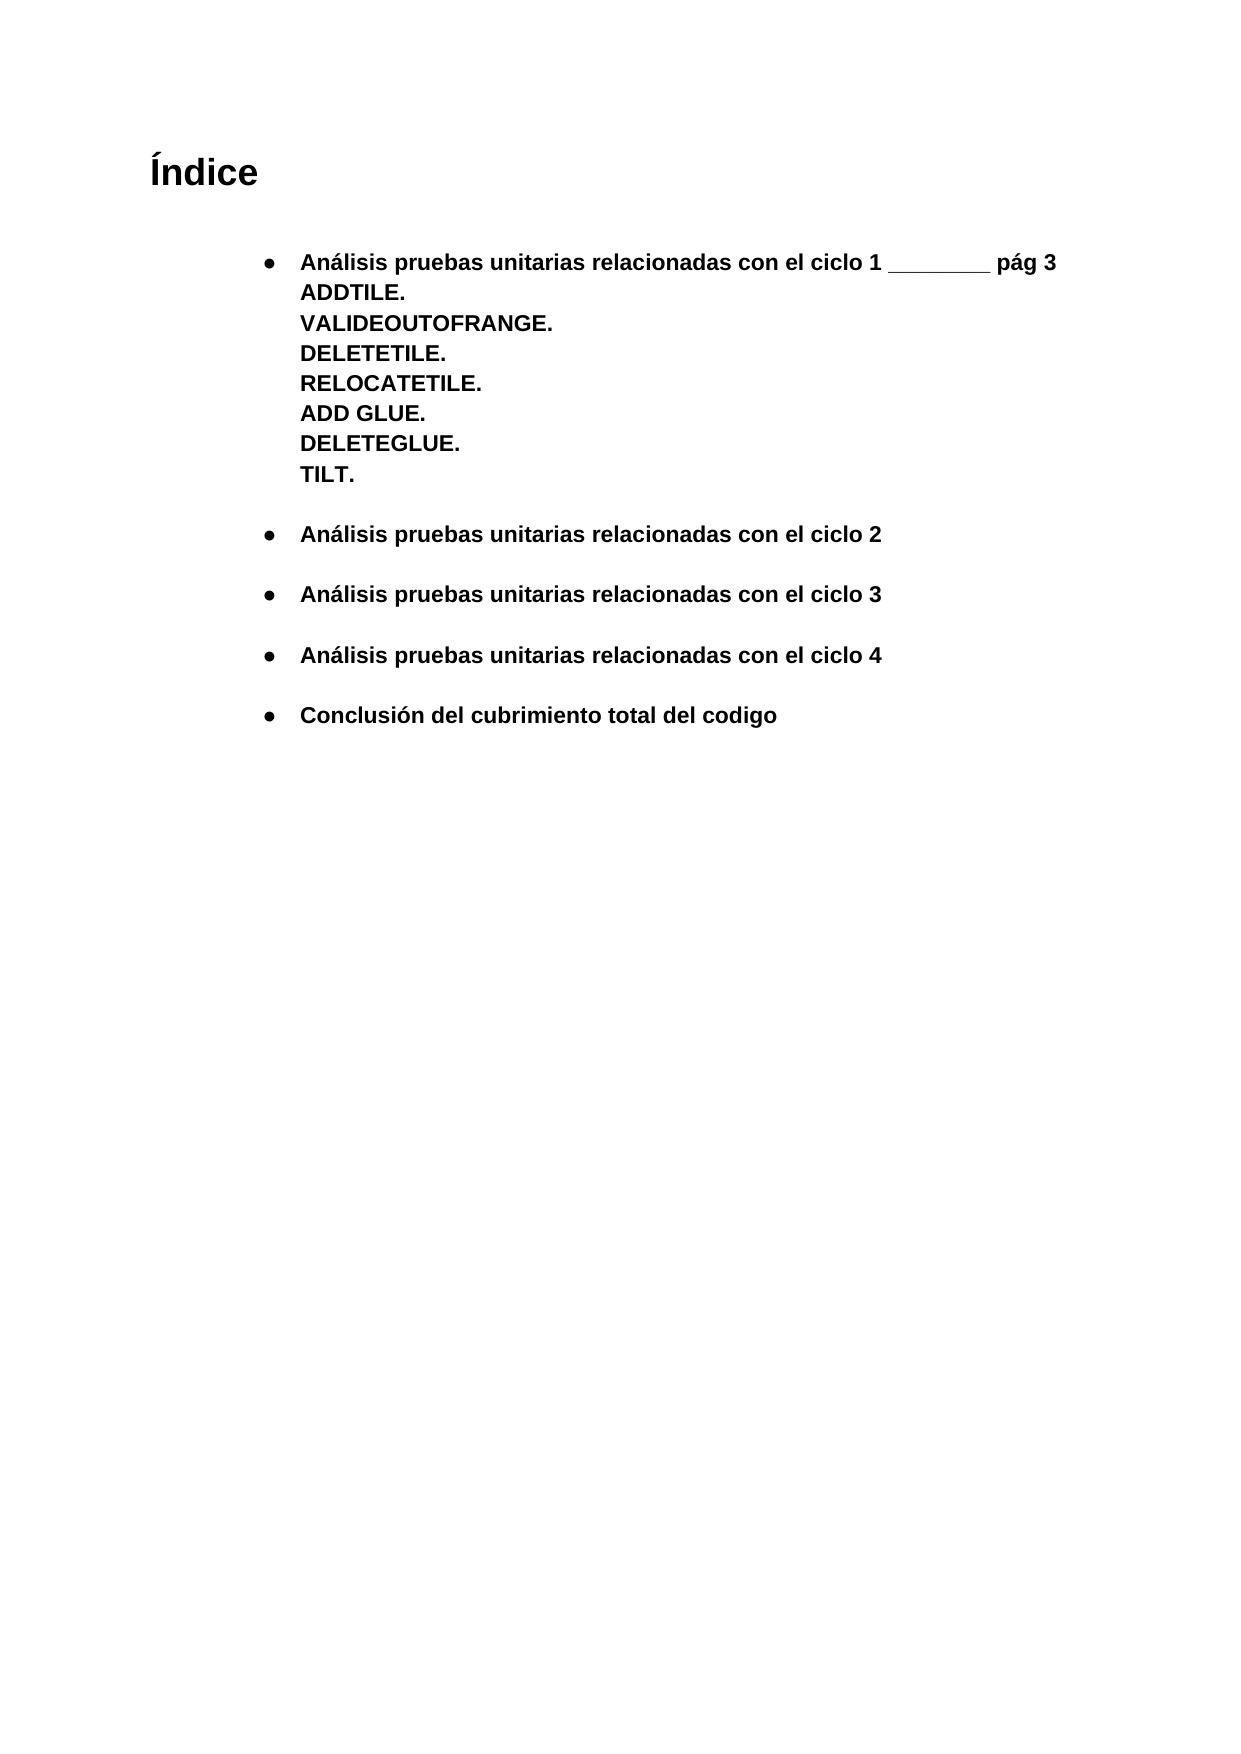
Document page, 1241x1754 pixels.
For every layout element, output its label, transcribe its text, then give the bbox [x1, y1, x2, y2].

text DELETEGLUE. [300, 430, 1090, 457]
list Análisis pruebas unitarias relacionadas con el ciclo 4 [262, 642, 1090, 668]
text DELETETILE. [300, 340, 1090, 366]
text Índice [150, 150, 1090, 193]
list Análisis pruebas unitarias relacionadas con el ciclo 2 [262, 521, 1090, 547]
text RELOCATETILE. [300, 370, 1090, 396]
list Conclusión del cubrimiento total del codigo [262, 702, 1090, 729]
text ADD GLUE. [300, 400, 1090, 427]
text TILT. [300, 461, 1090, 487]
list Análisis pruebas unitarias relacionadas con el ciclo 3 [262, 581, 1090, 608]
text VALIDEOUTOFRANGE. [300, 309, 1090, 336]
text ADDTILE. [300, 279, 1090, 306]
list Análisis pruebas unitarias relacionadas con el ciclo 1 ________ pág 3 [262, 249, 1090, 276]
